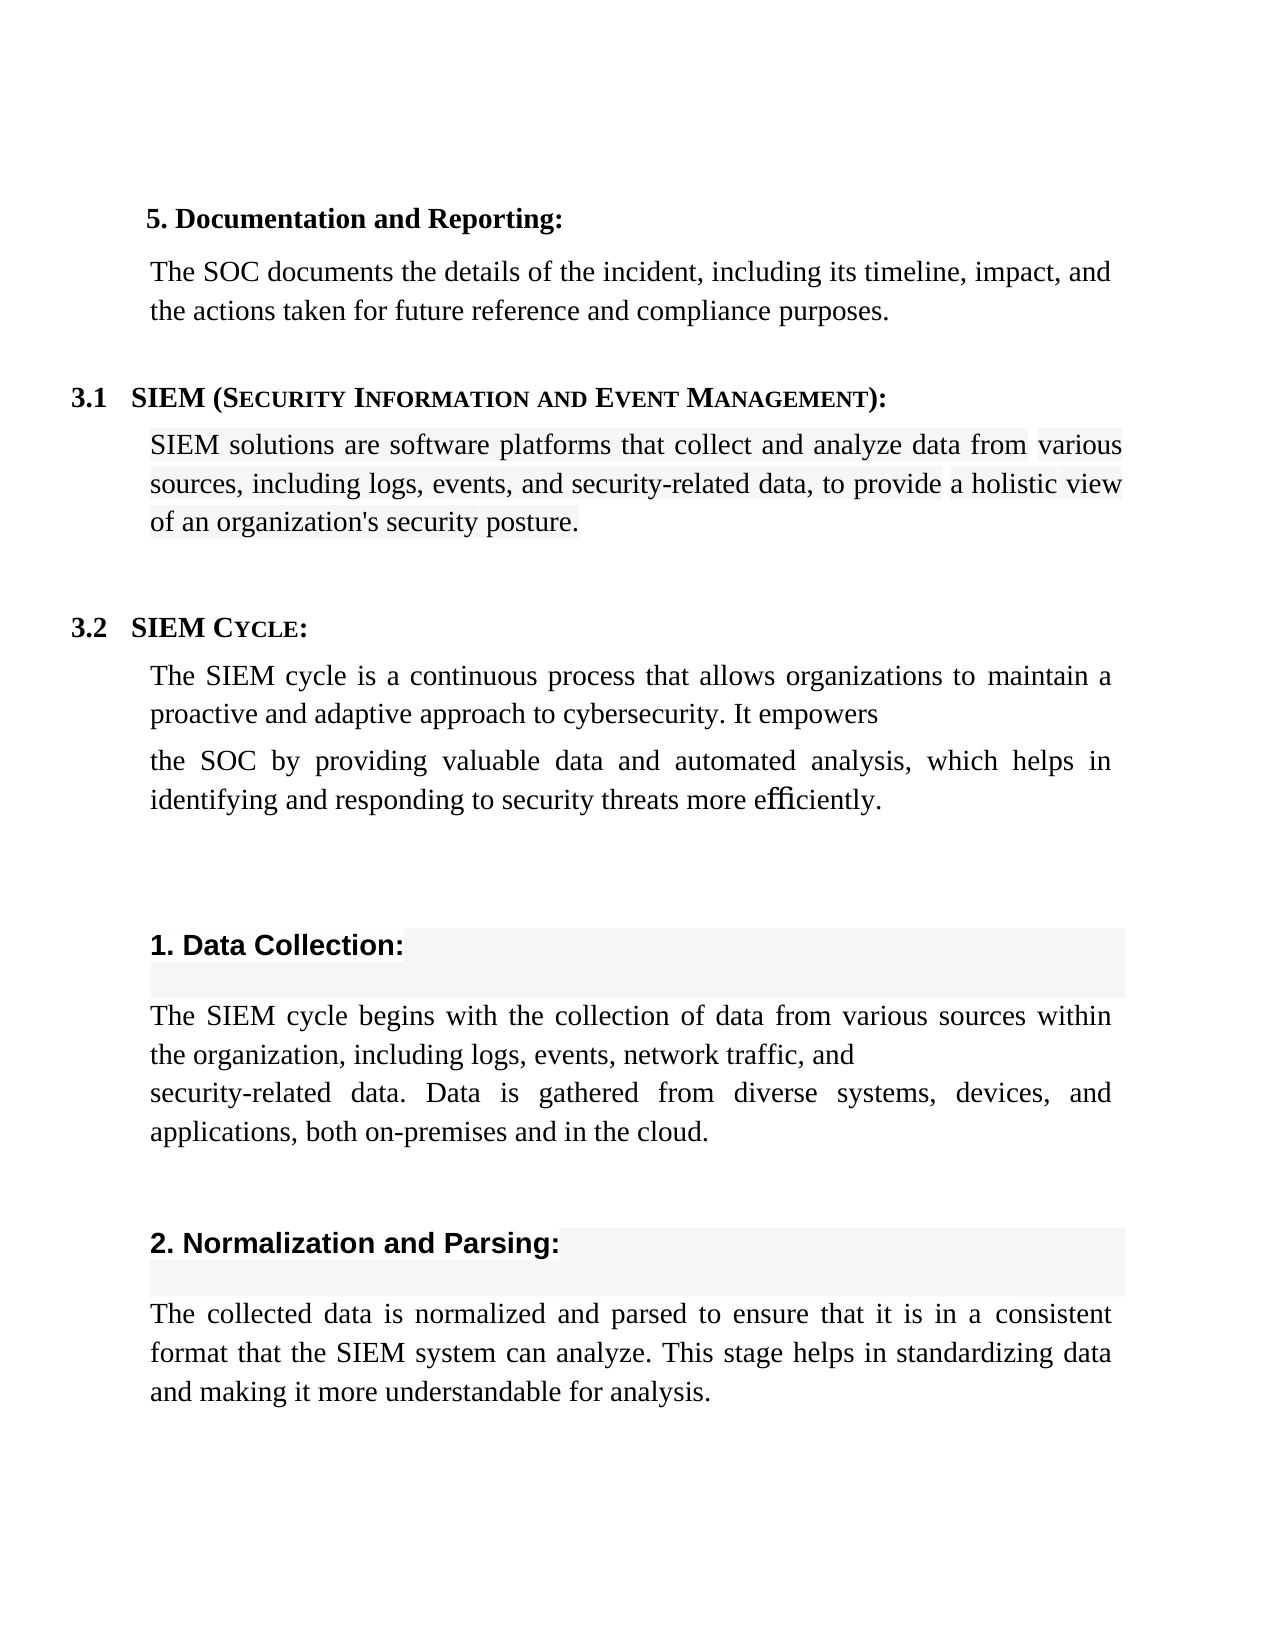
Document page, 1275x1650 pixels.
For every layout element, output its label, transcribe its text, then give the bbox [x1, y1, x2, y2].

text The collected data is normalized and parsed to ensure that it is in a consistent format that the SIEM system can analyze. This stage helps in standardizing data and making it more understandable for analysis. [150, 1297, 1112, 1407]
text SIEM solutions are software platforms that collect and analyze data from various sources, including logs, events, and security-related data, to provide a holistic view of an organization's security posture. [150, 427, 1122, 538]
text The SIEM cycle is a continuous process that allows organizations to maintain a proactive and adaptive approach to cybersecurity. It empowers [150, 658, 1112, 730]
text security-related data. Data is gathered from diverse systems, devices, and applications, both on-premises and in the cloud. [150, 1075, 1112, 1147]
subtitle SIEM Cycle: [71, 611, 1256, 644]
text the SOC by providing valuable data and automated analysis, which helps in identifying and responding to security threats more eﬃciently. [150, 743, 1112, 816]
text The SOC documents the details of the incident, including its timeline, impact, and the actions taken for future reference and compliance purposes. [150, 254, 1112, 327]
text The SIEM cycle begins with the collection of data from various sources within the organization, including logs, events, network traffic, and [150, 998, 1112, 1070]
text 5. Documentation and Reporting: [71, 201, 1256, 235]
subtitle SIEM (Security Information and Event Management): [71, 380, 1256, 413]
